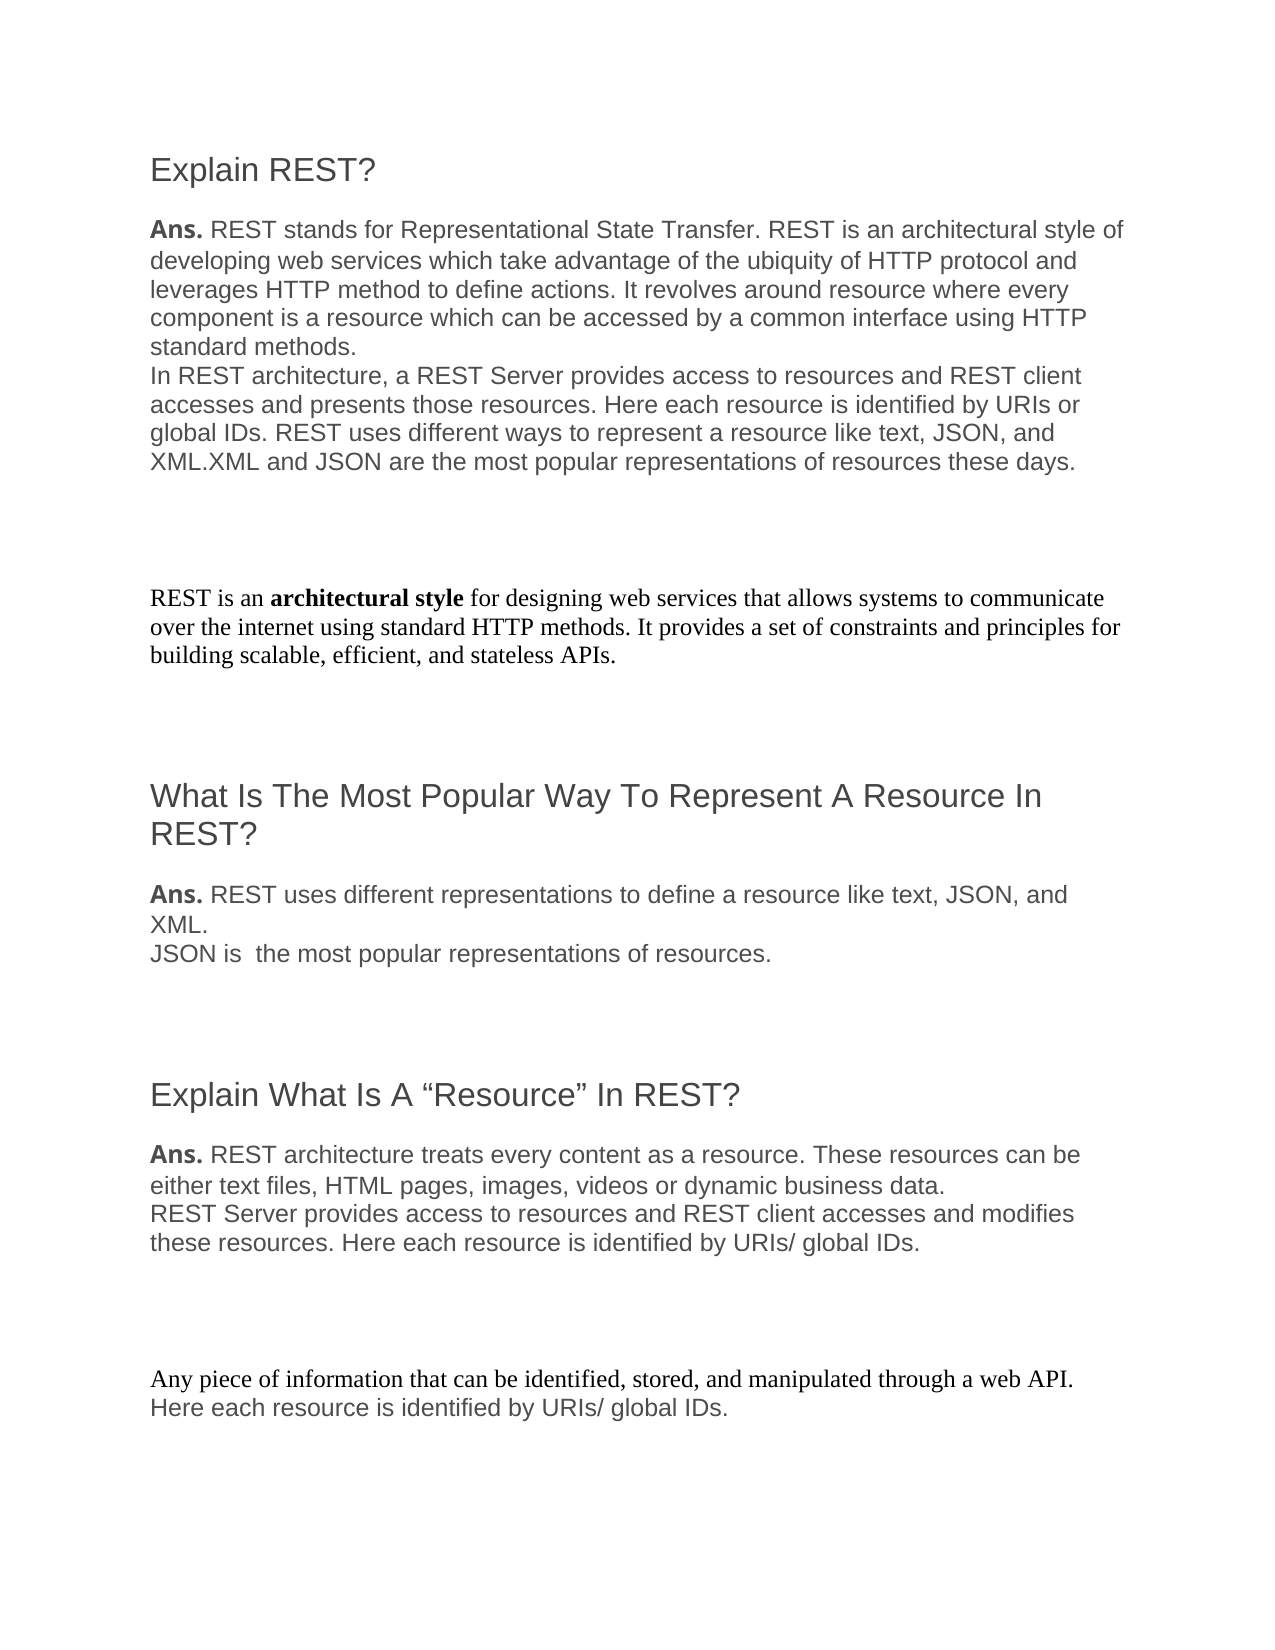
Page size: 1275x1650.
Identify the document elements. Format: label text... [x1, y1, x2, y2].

text Ans. REST architecture treats every content as a resource. These resources can be either text files, HTML pages, images, videos or dynamic business data. [150, 1137, 1125, 1199]
text Ans. REST stands for Representational State Transfer. REST is an architectural style of developing web services which take advantage of the ubiquity of HTTP protocol and leverages HTTP method to define actions. It revolves around resource where every component is a resource which can be accessed by a common interface using HTTP standard methods. [150, 212, 1125, 361]
subtitle Explain What Is A “Resource” In REST? [150, 1075, 1125, 1113]
text JSON is the most popular representations of resources. [150, 939, 1125, 968]
text In REST architecture, a REST Server provides access to resources and REST client accesses and presents those resources. Here each resource is identified by URIs or global IDs. REST uses different ways to represent a resource like text, JSON, and XML.XML and JSON are the most popular representations of resources these days. [150, 361, 1125, 476]
text Any piece of information that can be identified, stored, and manipulated through a web API. Here each resource is identified by URIs/ global IDs. [150, 1364, 1125, 1421]
text REST is an architectural style for designing web services that allows systems to communicate over the internet using standard HTTP methods. It provides a set of constraints and principles for building scalable, efficient, and stateless APIs. [150, 583, 1125, 669]
subtitle Explain REST? [150, 150, 1125, 188]
text What Is The Most Popular Way To Represent A Resource In REST? [150, 776, 1125, 853]
text Ans. REST uses different representations to define a resource like text, JSON, and XML. [150, 876, 1125, 939]
text REST Server provides access to resources and REST client accesses and modifies these resources. Here each resource is identified by URIs/ global IDs. [150, 1199, 1125, 1257]
